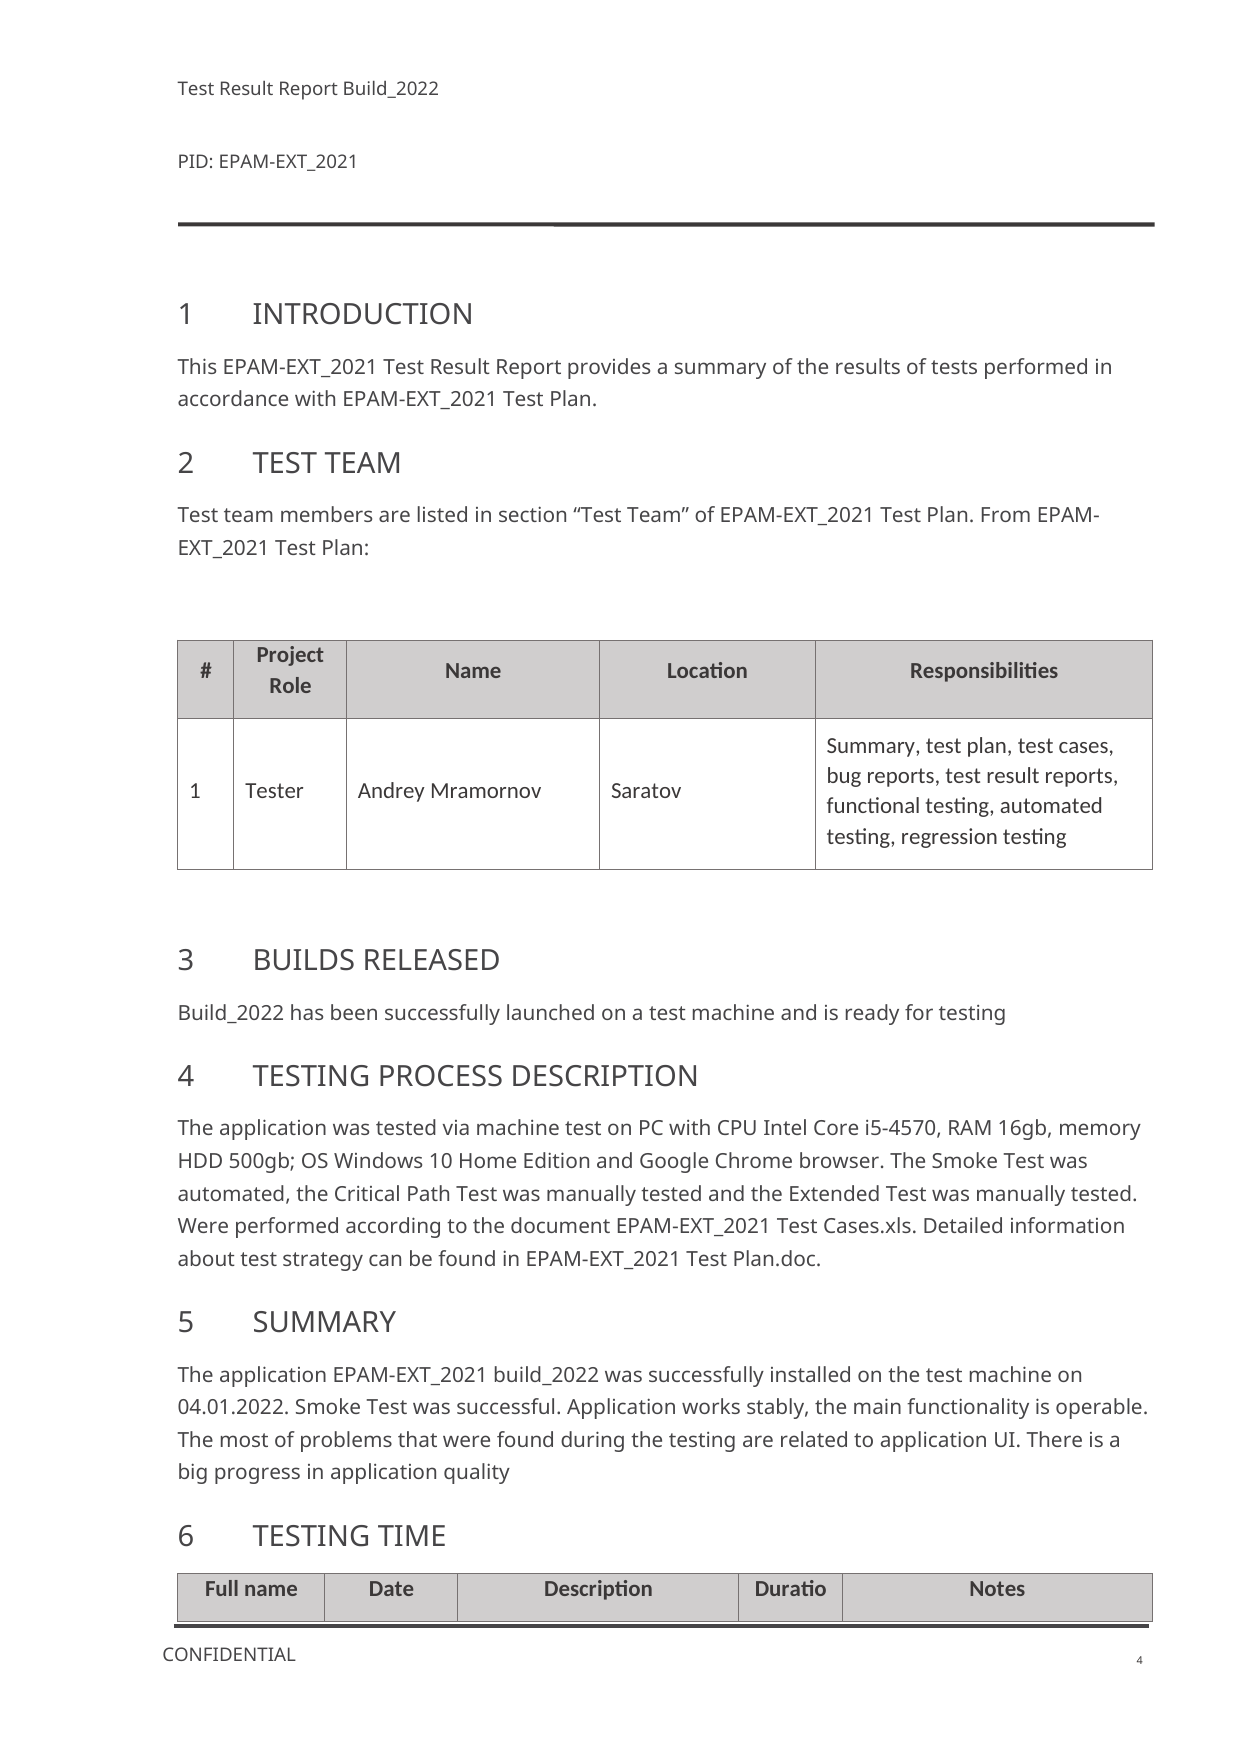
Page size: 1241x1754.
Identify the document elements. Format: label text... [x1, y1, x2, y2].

table_header Notes [843, 1574, 1152, 1621]
subtitle Testing Process Description [177, 1055, 1152, 1095]
table_header Responsibilities [816, 641, 1152, 718]
table_header Name [347, 641, 599, 718]
table_cell Summary, test plan, test cases, bug reports, test result reports, functional testing, automated testing, regression testing [816, 719, 1152, 868]
table_header Location [600, 641, 815, 718]
table_header Full name [178, 1574, 324, 1621]
subtitle Builds Released [177, 940, 1152, 979]
table_cell Andrey Mramornov [347, 719, 599, 868]
list The application EPAM-EXT_2021 build_2022 was successfully installed on the test machine on 04.01.2022. Smoke Test was successful. Application works stably, the main functionality is operable. The most of problems that were found during the testing are related to application UI. There is a big progress in application quality [177, 1360, 1152, 1486]
subtitle Summary [177, 1302, 1152, 1341]
subtitle Introduction [177, 294, 1152, 333]
subtitle Testing Time [177, 1515, 1152, 1555]
table_header Description [458, 1574, 738, 1621]
subtitle Test Team [177, 442, 1152, 482]
list Build_2022 has been successfully launched on a test machine and is ready for testing [177, 998, 1152, 1026]
table_header Project Role [234, 641, 346, 718]
text This EPAM-EXT_2021 Test Result Report provides a summary of the results of tests performed in accordance with EPAM-EXT_2021 Test Plan. [177, 352, 1152, 413]
table_cell 1 [178, 719, 233, 868]
text Test team members are listed in section “Test Team” of EPAM-EXT_2021 Test Plan. From EPAM-EXT_2021 Test Plan: [177, 500, 1152, 561]
table_header Duration (hours) [739, 1574, 842, 1621]
table_cell Tester [234, 719, 346, 868]
table_cell Saratov [600, 719, 815, 868]
text The application was tested via machine test on PC with CPU Intel Core i5-4570, RAM 16gb, memory HDD 500gb; OS Windows 10 Home Edition and Google Chrome browser. The Smoke Test was automated, the Critical Path Test was manually tested and the Extended Test was manually tested. Were performed according to the document EPAM-EXT_2021 Test Cases.xls. Detailed information about test strategy can be found in EPAM-EXT_2021 Test Plan.doc. [177, 1113, 1152, 1272]
table_header Date [325, 1574, 457, 1621]
table_header # [178, 641, 233, 718]
